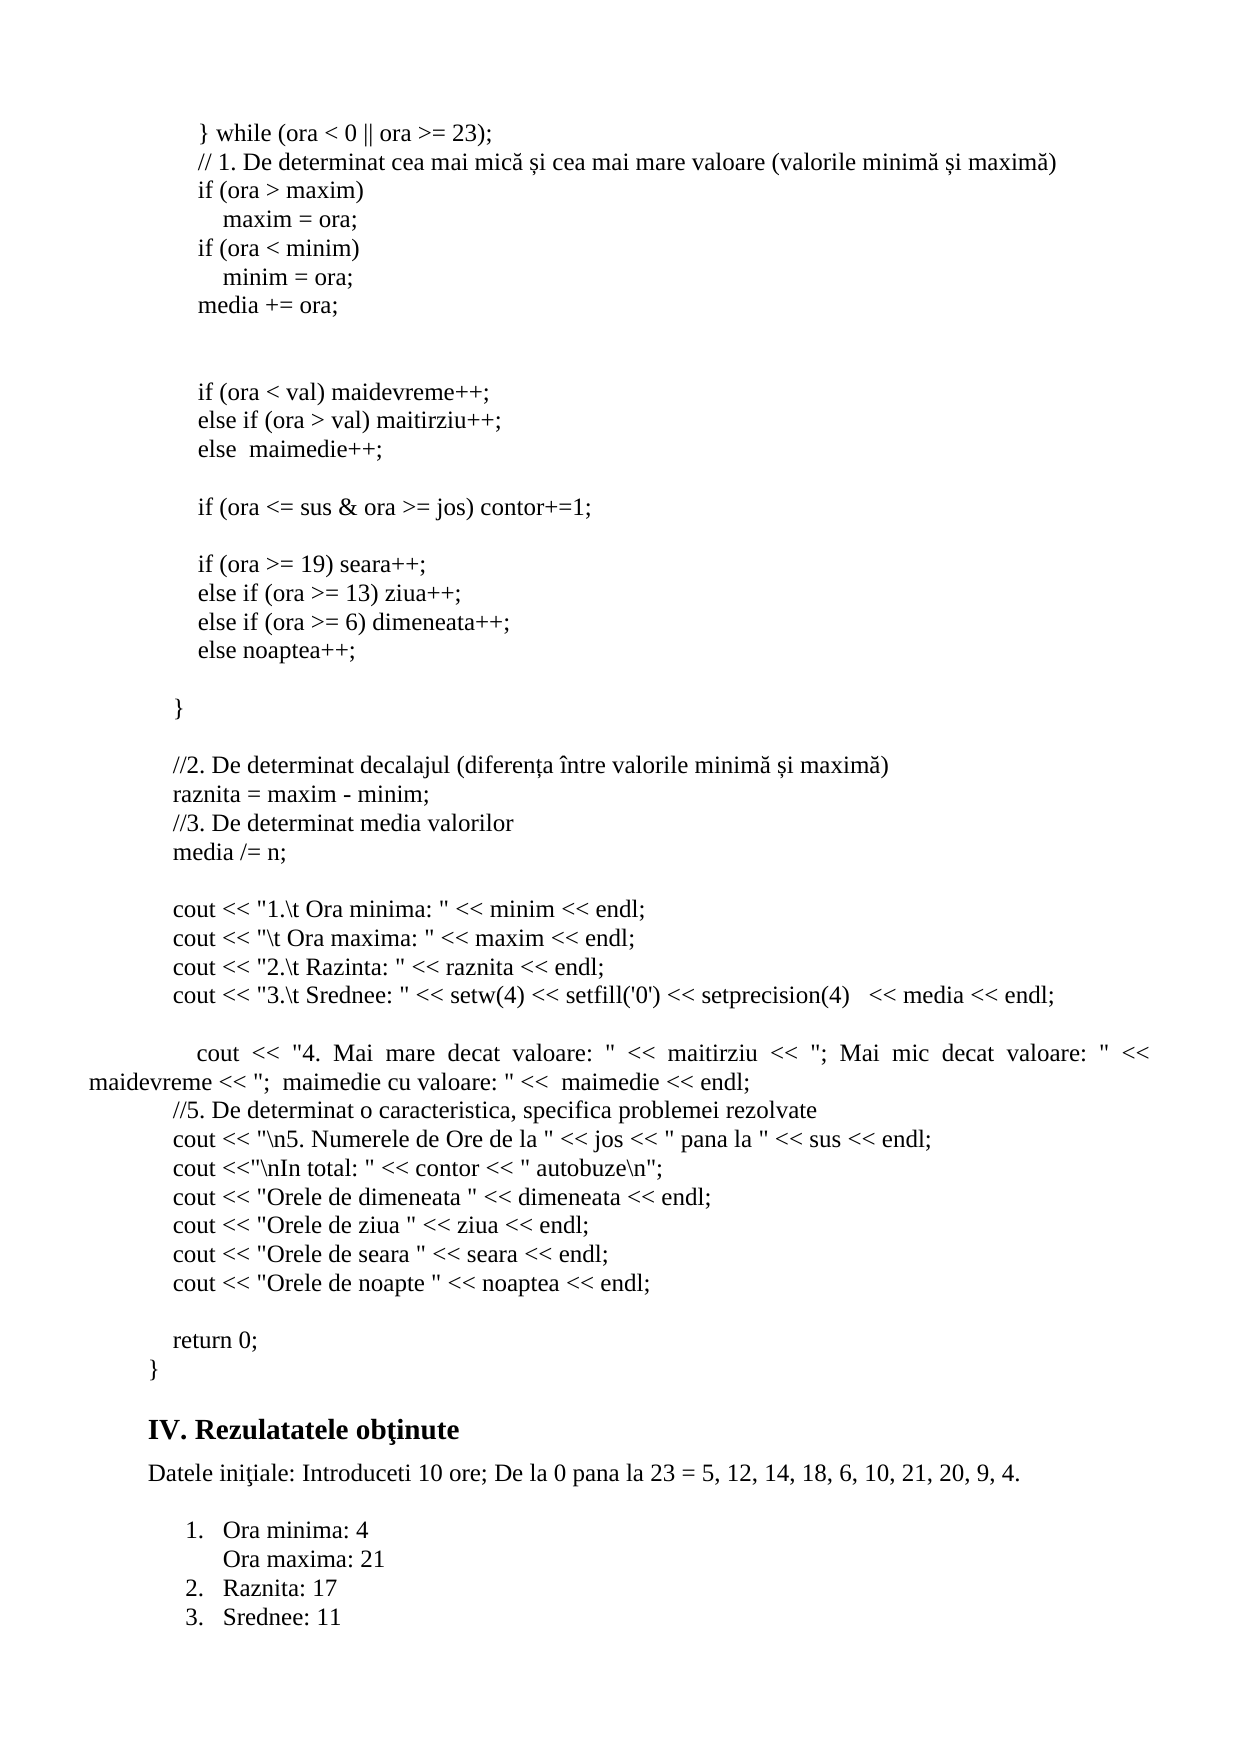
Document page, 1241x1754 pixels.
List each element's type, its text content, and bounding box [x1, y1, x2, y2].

text //2. De determinat decalajul (diferența între valorile minimă și maximă) [89, 751, 1152, 779]
text cout << "Orele de ziua " << ziua << endl; [89, 1211, 1152, 1239]
text cout << "1.\t Ora minima: " << minim << endl; [89, 894, 1152, 923]
text cout << "4. Mai mare decat valoare: " << maitirziu << "; Mai mic decat valoare: " << maidevreme << "; maimedie cu valoare: " << maimedie << endl; [89, 1038, 1152, 1096]
text return 0; [89, 1326, 1152, 1354]
text cout << "\t Ora maxima: " << maxim << endl; [89, 923, 1152, 952]
text if (ora <= sus & ora >= jos) contor+=1; [89, 492, 1152, 521]
list Ora minima: 4 [185, 1515, 1152, 1544]
text else if (ora > val) maitirziu++; [89, 406, 1152, 434]
text else if (ora >= 6) dimeneata++; [89, 607, 1152, 636]
list Srednee: 11 [185, 1602, 1152, 1630]
text maxim = ora; [89, 204, 1152, 233]
text minim = ora; [89, 262, 1152, 291]
text else noaptea++; [89, 636, 1152, 664]
text if (ora < minim) [89, 233, 1152, 262]
text cout << "2.\t Razinta: " << raznita << endl; [89, 952, 1152, 981]
text cout << "\n5. Numerele de Ore de la " << jos << " pana la " << sus << endl; [89, 1124, 1152, 1153]
text else maimedie++; [89, 434, 1152, 463]
text cout << "Orele de dimeneata " << dimeneata << endl; [89, 1182, 1152, 1211]
text //5. De determinat o caracteristica, specifica problemei rezolvate [89, 1096, 1152, 1124]
text cout << "Orele de seara " << seara << endl; [89, 1239, 1152, 1268]
text else if (ora >= 13) ziua++; [89, 578, 1152, 607]
text media /= n; [89, 837, 1152, 866]
text } [89, 1354, 1152, 1383]
list Ora maxima: 21 [223, 1544, 1152, 1573]
text if (ora > maxim) [89, 176, 1152, 204]
text if (ora >= 19) seara++; [89, 549, 1152, 578]
text media += ora; [89, 291, 1152, 319]
text cout << "3.\t Srednee: " << setw(4) << setfill('0') << setprecision(4) << media << endl; [89, 981, 1152, 1009]
text Datele iniţiale: Introduceti 10 ore; De la 0 pana la 23 = 5, 12, 14, 18, 6, 10, 21, 20, 9, 4. [89, 1458, 1152, 1487]
text // 1. De determinat cea mai mică și cea mai mare valoare (valorile minimă și maximă) [89, 147, 1152, 176]
text } while (ora < 0 || ora >= 23); [89, 118, 1152, 147]
text cout << "Orele de noapte " << noaptea << endl; [89, 1268, 1152, 1297]
text raznita = maxim - minim; [89, 779, 1152, 808]
text if (ora < val) maidevreme++; [89, 377, 1152, 406]
text //3. De determinat media valorilor [89, 808, 1152, 837]
text cout <<"\nIn total: " << contor << " autobuze\n"; [89, 1153, 1152, 1182]
list Raznita: 17 [185, 1573, 1152, 1602]
text } [89, 693, 1152, 722]
text IV. Rezulatatele obţinute [89, 1412, 1152, 1445]
